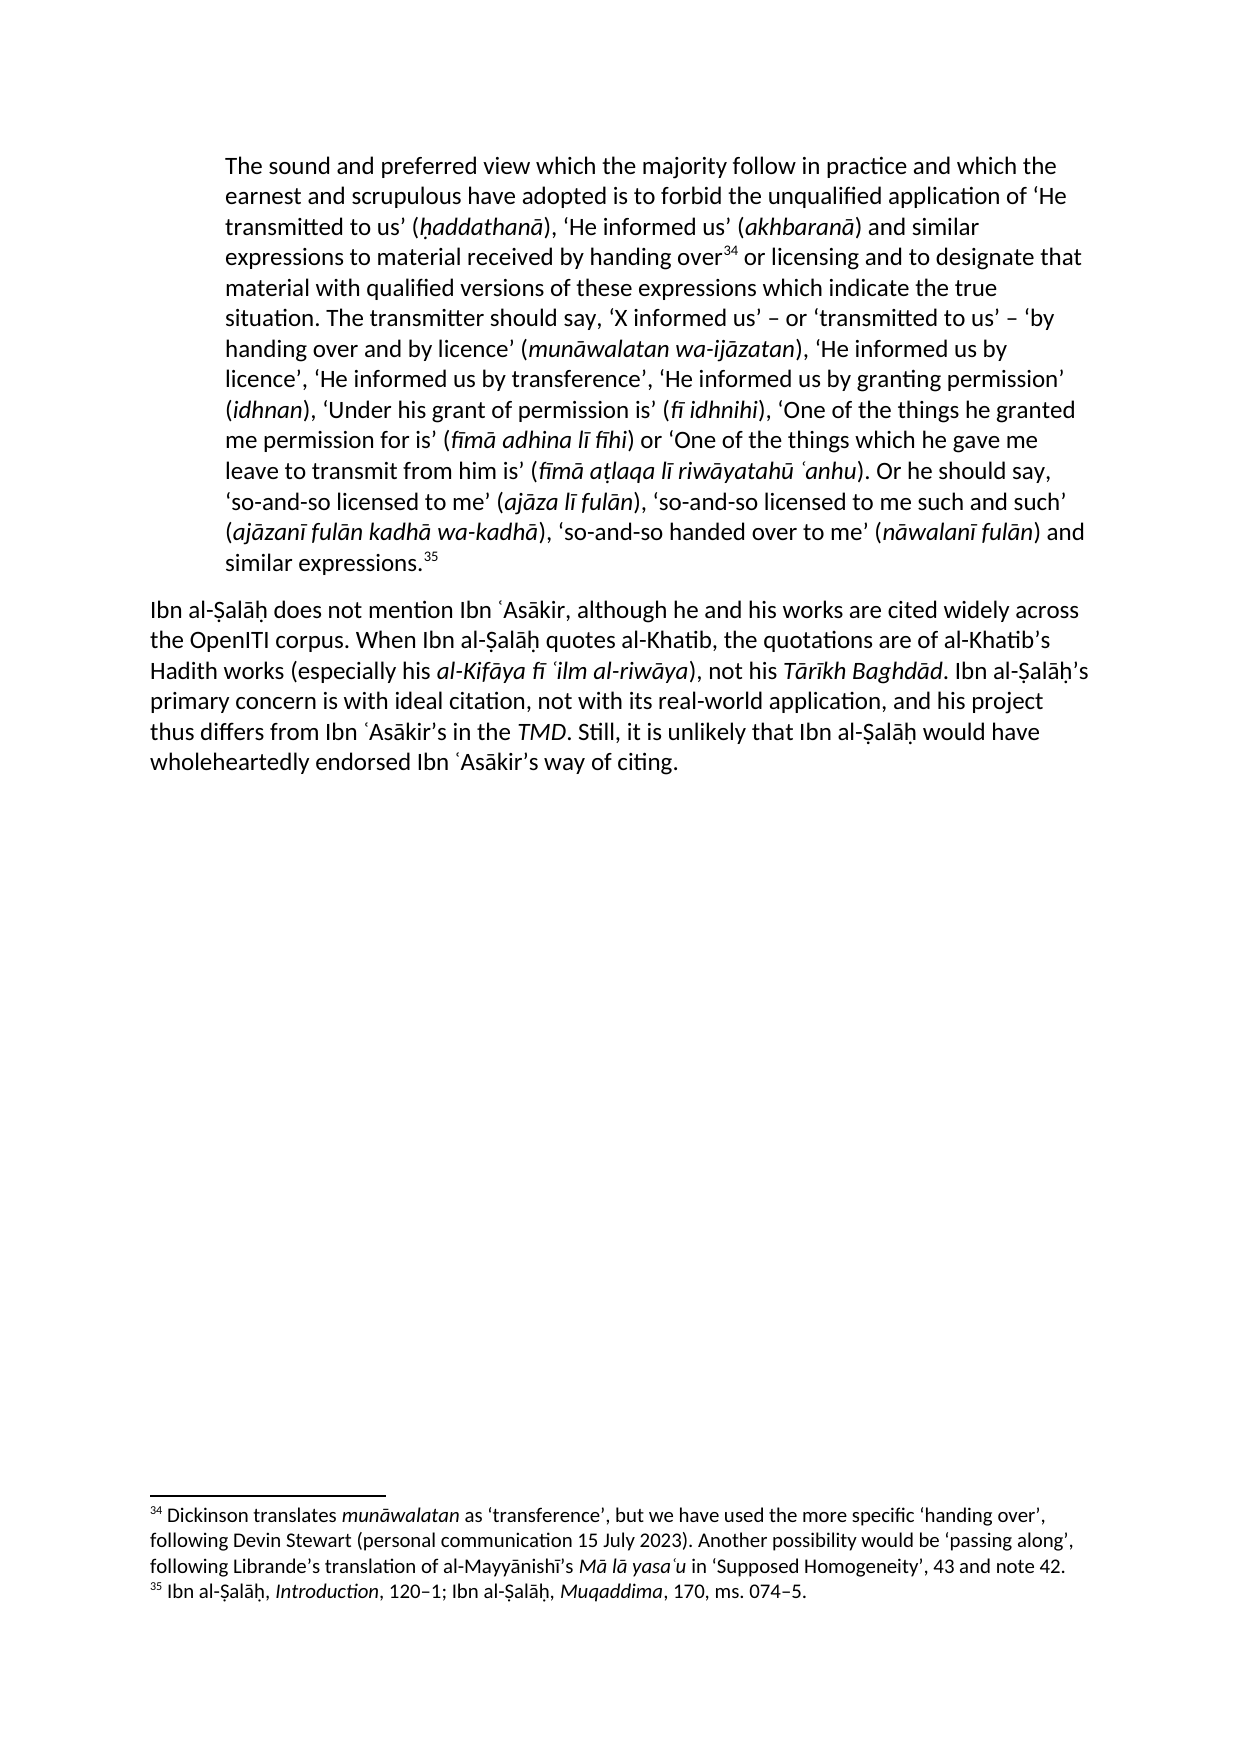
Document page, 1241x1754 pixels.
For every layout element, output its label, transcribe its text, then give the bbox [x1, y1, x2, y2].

text Ibn al-Ṣalāḥ does not mention Ibn ʿAsākir, although he and his works are cited widely across the OpenITI corpus. When Ibn al-Ṣalāḥ quotes al-Khatib, the quotations are of al-Khatib’s Hadith works (especially his al-Kifāya fī ʿilm al-riwāya), not his Tārīkh Baghdād. Ibn al-Ṣalāḥ’s primary concern is with ideal citation, not with its real-world application, and his project thus differs from Ibn ʿAsākir’s in the TMD. Still, it is unlikely that Ibn al-Ṣalāḥ would have wholeheartedly endorsed Ibn ʿAsākir’s way of citing. [150, 594, 1090, 777]
text The sound and preferred view which the majority follow in practice and which the earnest and scrupulous have adopted is to forbid the unqualified application of ‘He transmitted to us’ (ḥaddathanā), ‘He informed us’ (akhbaranā) and similar expressions to material received by handing over or licensing and to designate that material with qualified versions of these expressions which indicate the true situation. The transmitter should say, ‘X informed us’ – or ‘transmitted to us’ – ‘by handing over and by licence’ (munāwalatan wa-ijāzatan), ‘He informed us by licence’, ‘He informed us by transference’, ‘He informed us by granting permission’ (idhnan), ‘Under his grant of permission is’ (fī idhnihi), ‘One of the things he granted me permission for is’ (fīmā adhina lī fīhi) or ‘One of the things which he gave me leave to transmit from him is’ (fīmā aṭlaqa lī riwāyatahū ʿanhu). Or he should say, ‘so-and-so licensed to me’ (ajāza lī fulān), ‘so-and-so licensed to me such and such’ (ajāzanī fulān kadhā wa-kadhā), ‘so-and-so handed over to me’ (nāwalanī fulān) and similar expressions. [225, 150, 1090, 577]
